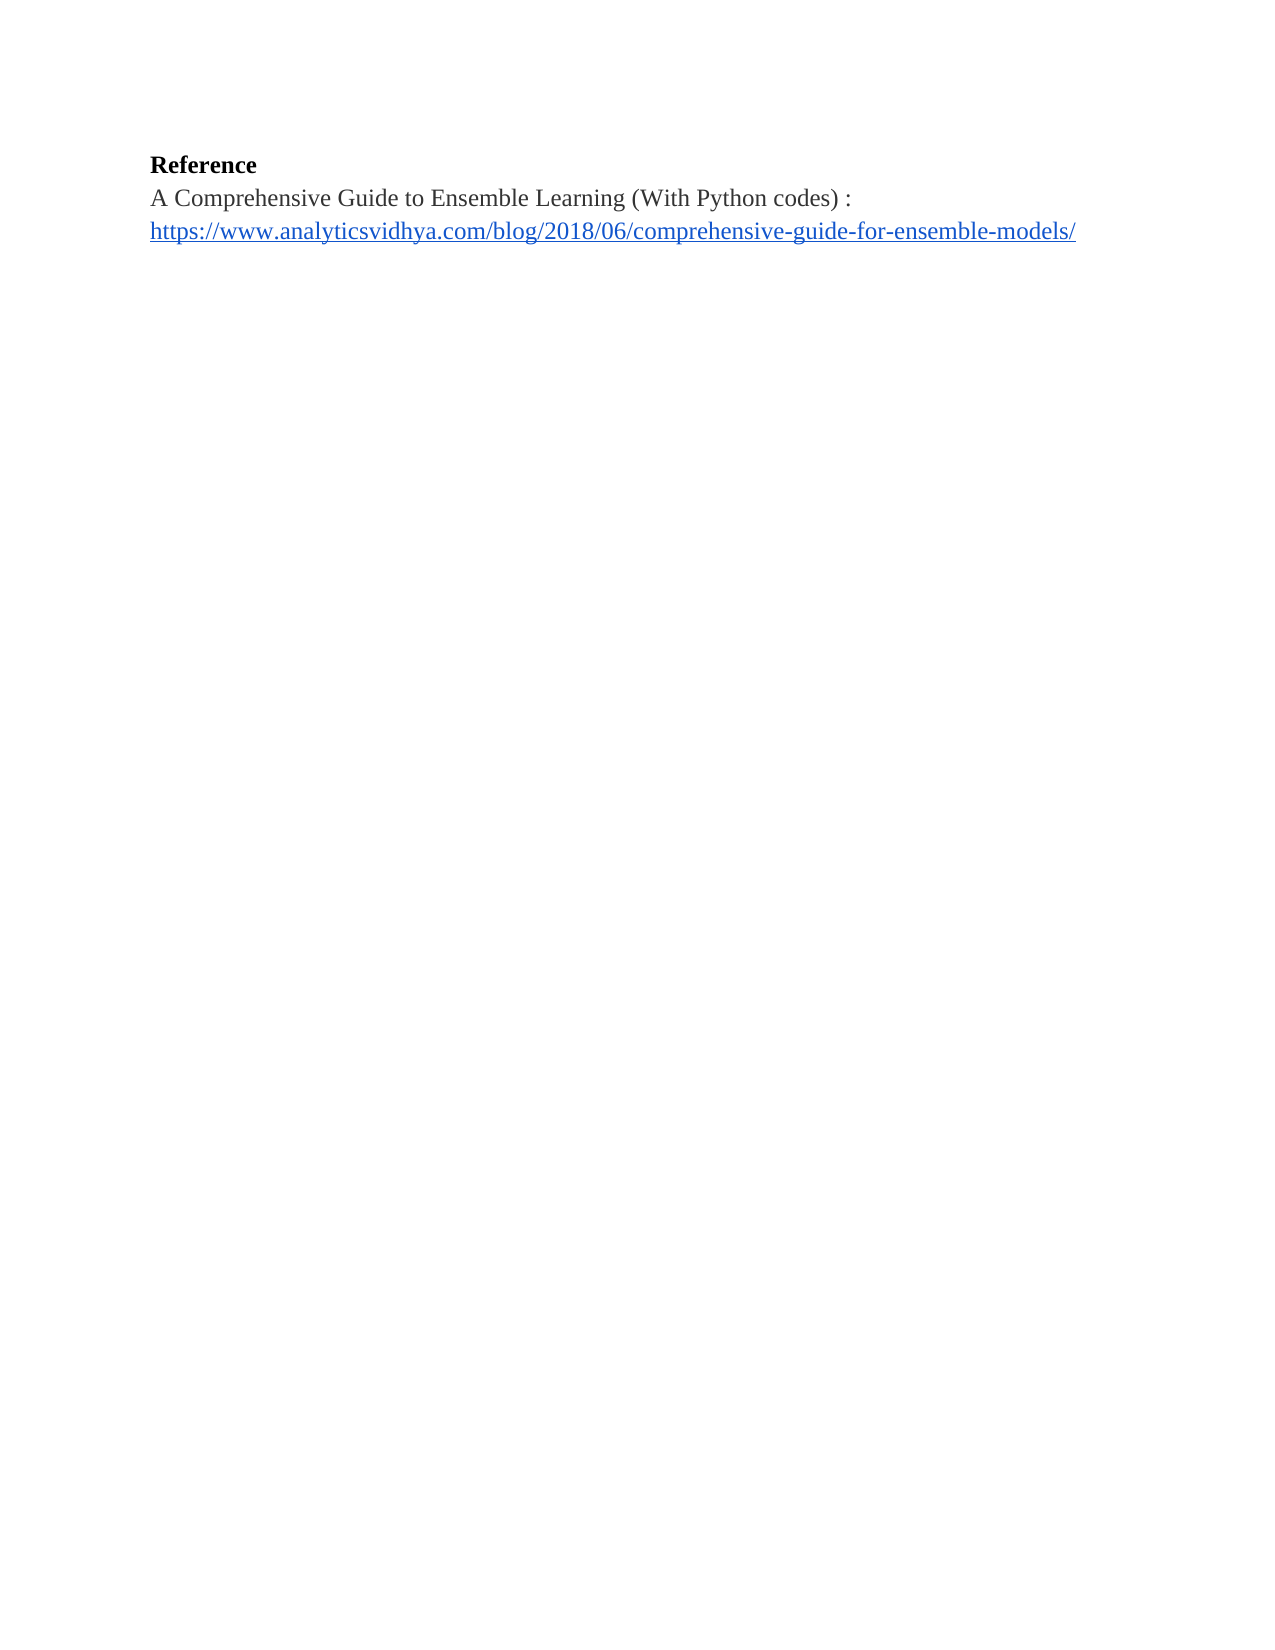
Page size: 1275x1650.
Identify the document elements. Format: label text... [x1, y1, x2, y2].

text A Comprehensive Guide to Ensemble Learning (With Python codes) : https://www.analyticsvidhya.com/blog/2018/06/comprehensive-guide-for-ensemble-models/ [150, 183, 1125, 245]
text Reference [150, 150, 1125, 179]
